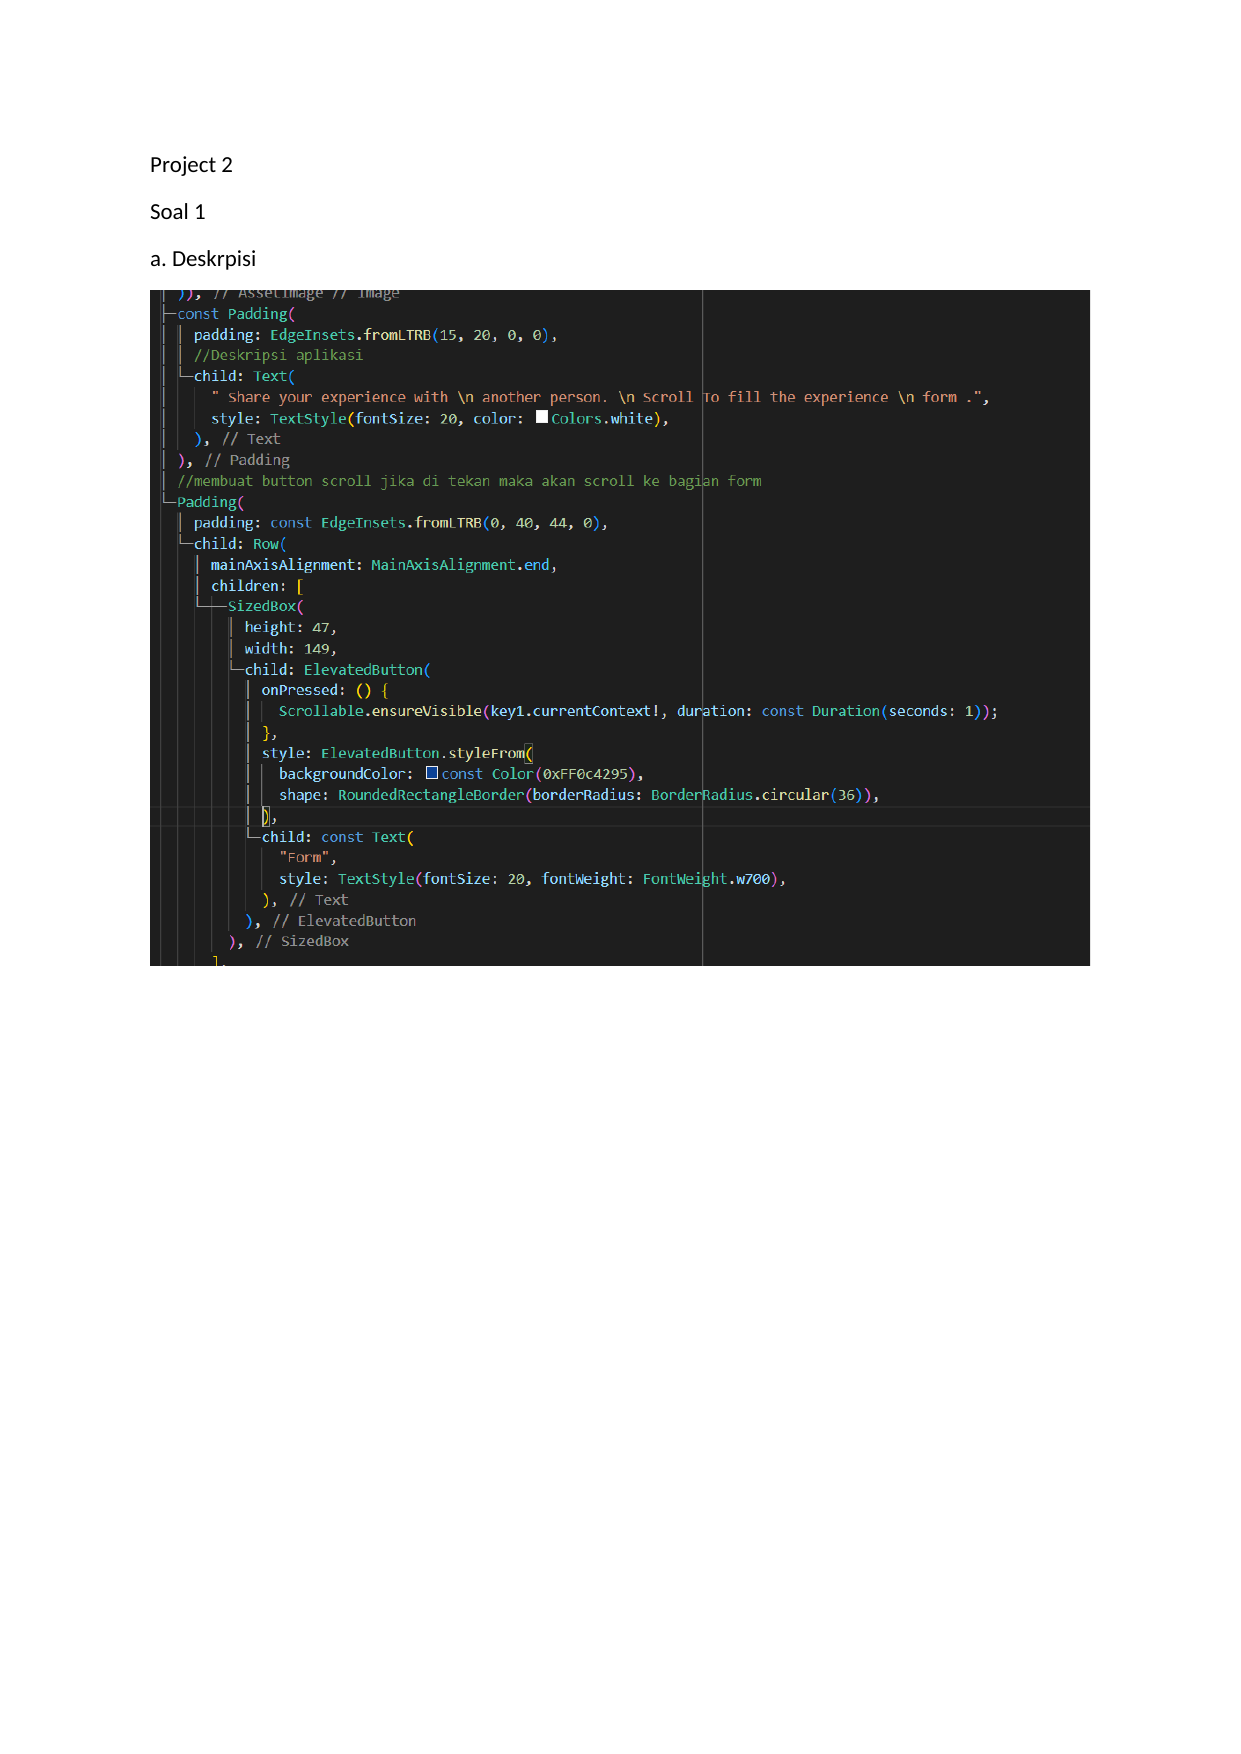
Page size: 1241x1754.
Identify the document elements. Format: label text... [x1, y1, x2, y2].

text Project 2 [150, 150, 1090, 178]
text a. Deskrpisi [150, 244, 1090, 272]
picture [150, 290, 1091, 966]
text Soal 1 [150, 197, 1090, 225]
